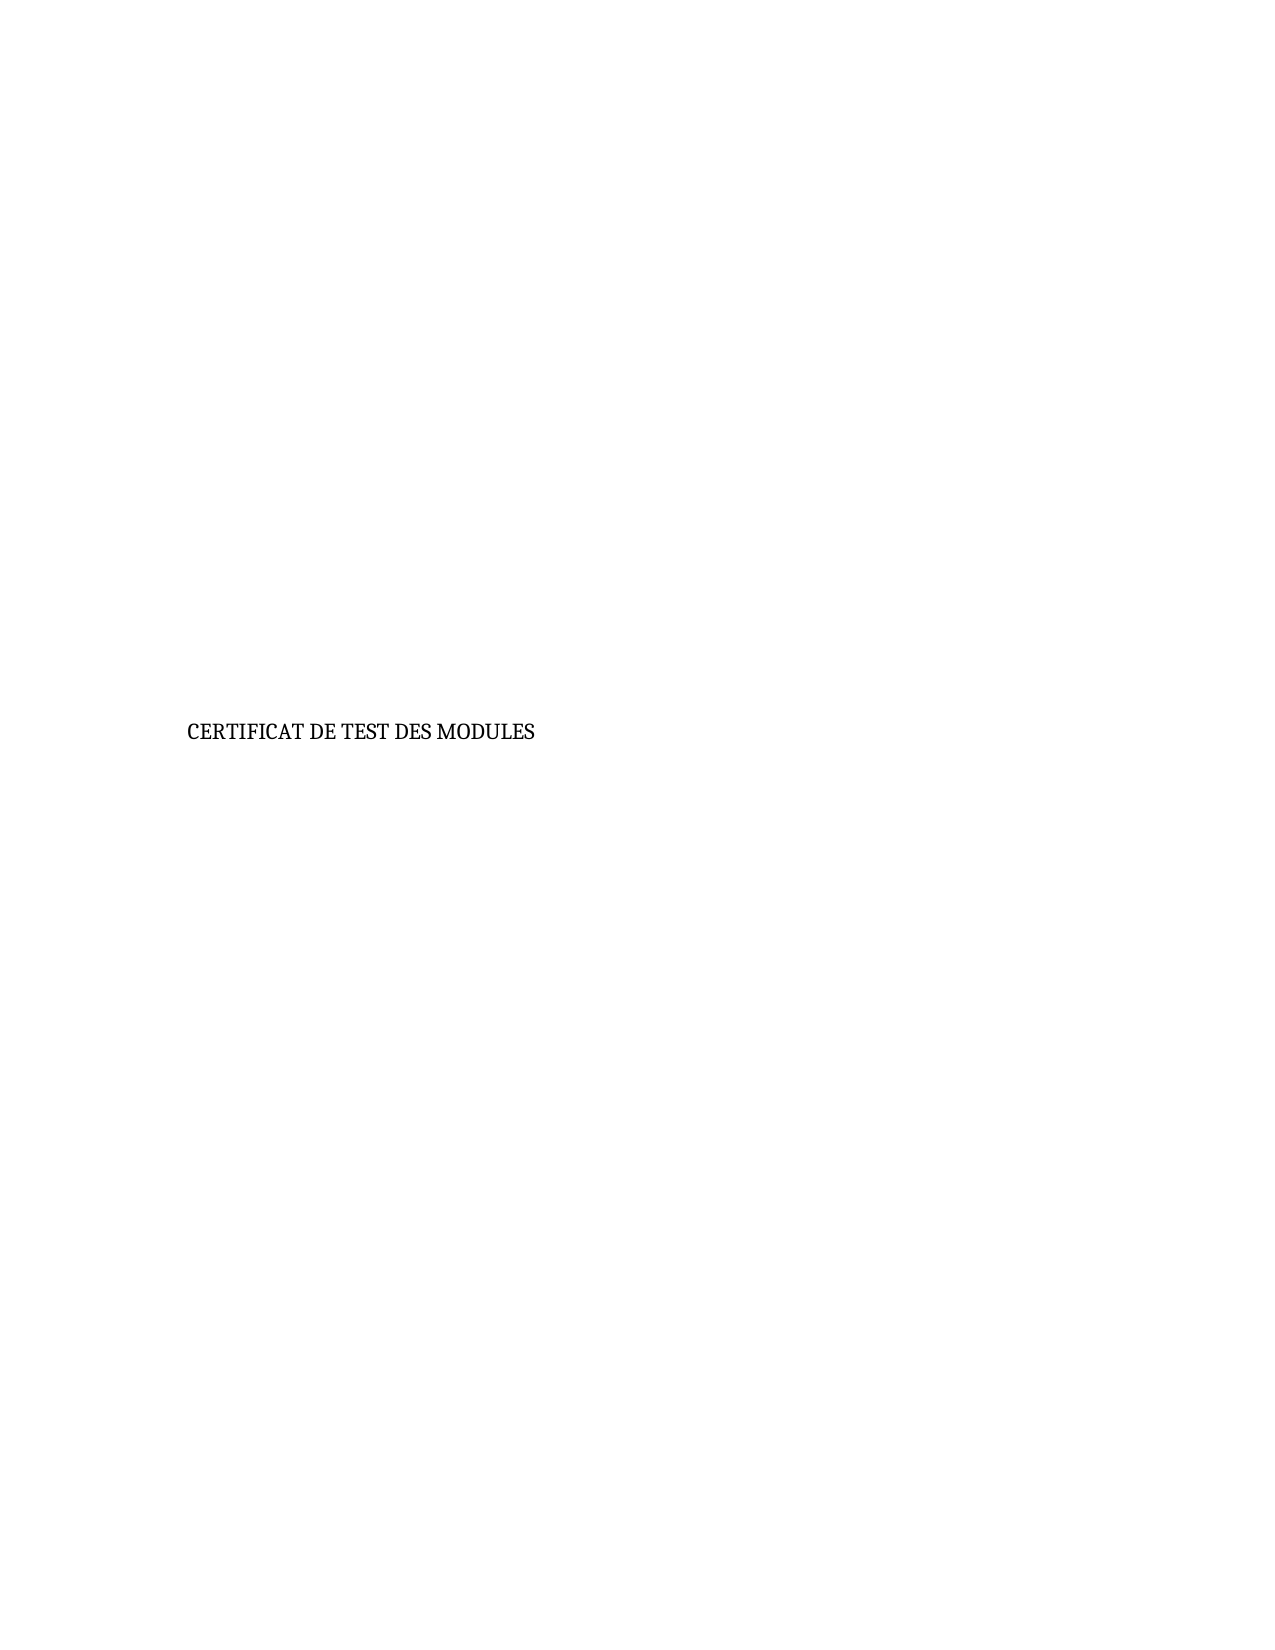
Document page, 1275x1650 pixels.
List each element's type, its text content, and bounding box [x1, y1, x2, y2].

text CERTIFICAT DE TEST DES MODULES [187, 719, 1087, 745]
